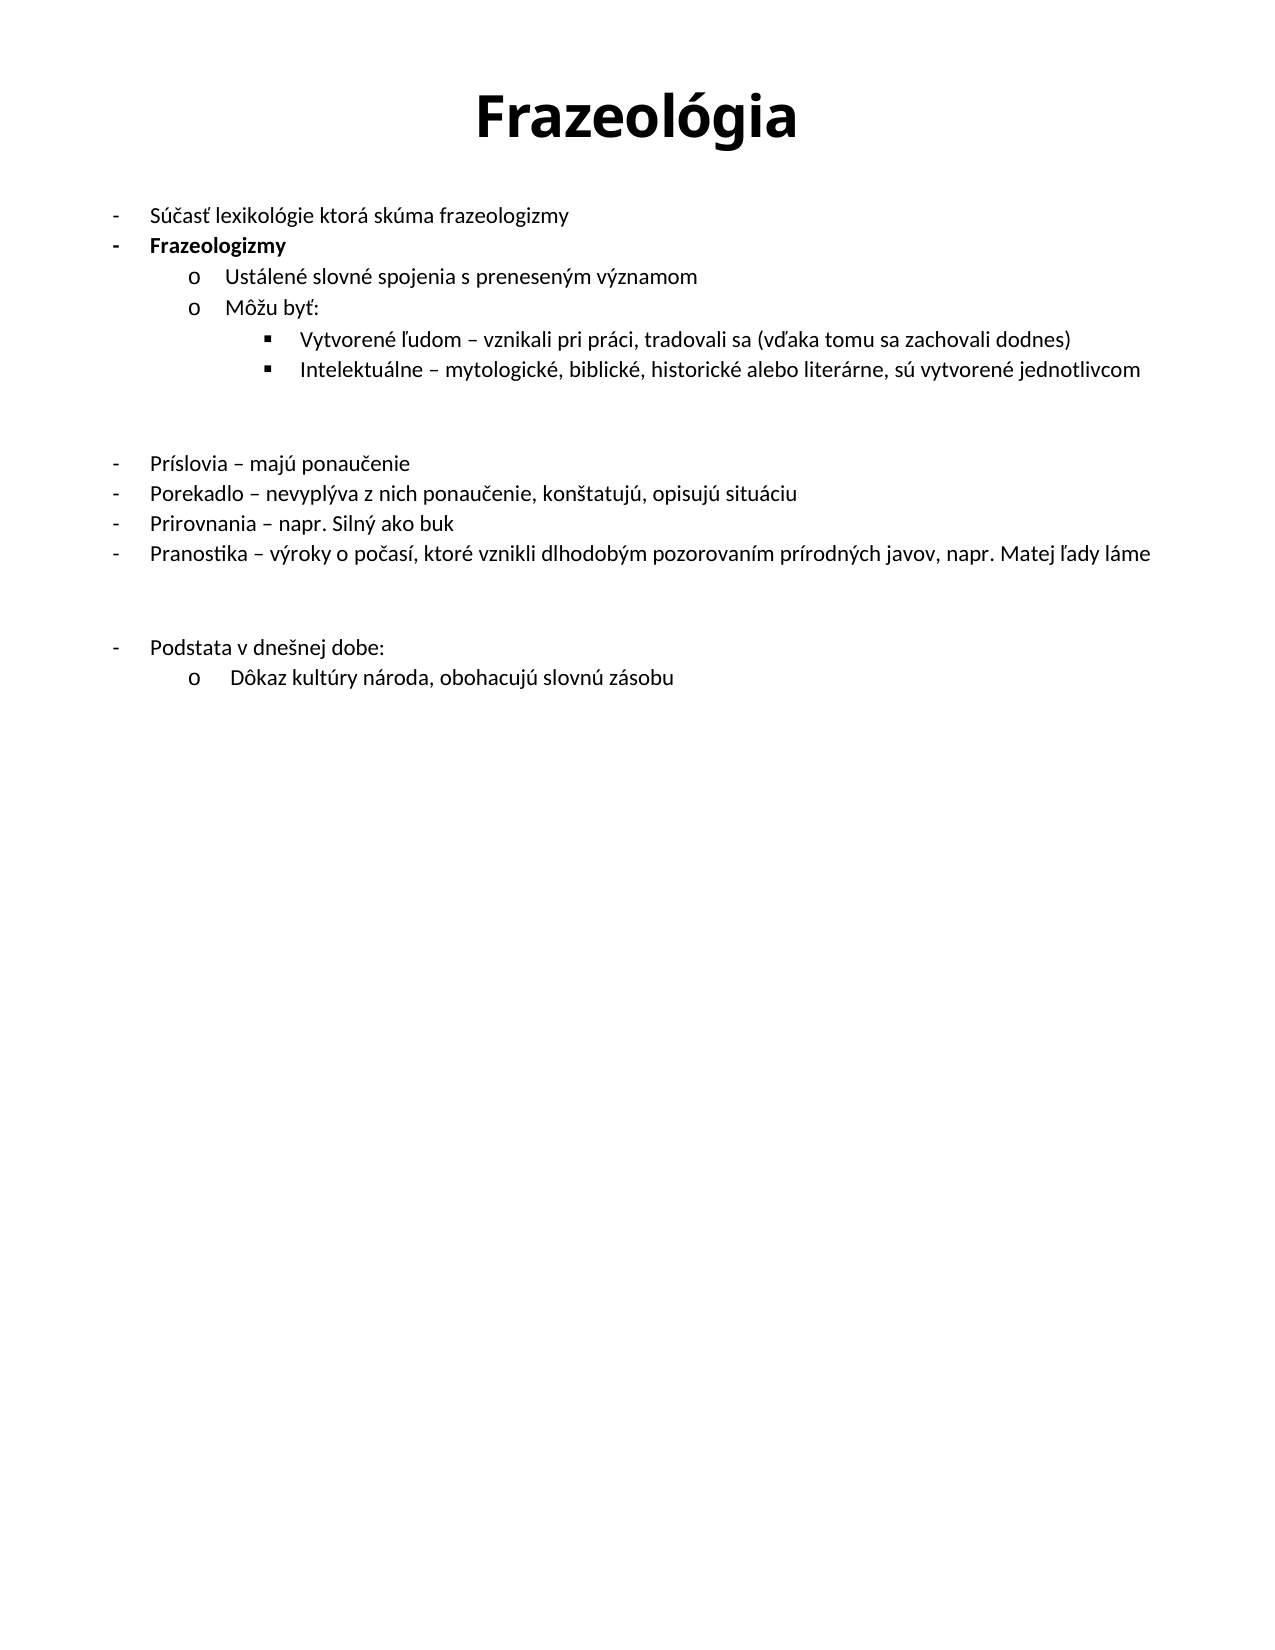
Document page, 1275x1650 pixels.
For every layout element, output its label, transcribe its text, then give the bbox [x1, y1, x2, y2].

title Frazeológia [75, 75, 1200, 154]
list Prirovnania – napr. Silný ako buk [112, 509, 1200, 537]
list Môžu byť: [187, 293, 1200, 322]
list Pranostika – výroky o počasí, ktoré vznikli dlhodobým pozorovaním prírodných javov, napr. Matej ľady láme [112, 539, 1200, 567]
list Porekadlo – nevyplýva z nich ponaučenie, konštatujú, opisujú situáciu [112, 479, 1200, 507]
list Ustálené slovné spojenia s preneseným významom [187, 262, 1200, 291]
list Podstata v dnešnej dobe: [112, 633, 1200, 661]
list Súčasť lexikológie ktorá skúma frazeologizmy [112, 201, 1200, 229]
list Dôkaz kultúry národa, obohacujú slovnú zásobu [187, 663, 1200, 692]
list Frazeologizmy [112, 232, 1200, 259]
list Príslovia – majú ponaučenie [112, 449, 1200, 477]
list Vytvorené ľudom – vznikali pri práci, tradovali sa (vďaka tomu sa zachovali dodnes) [262, 325, 1200, 353]
list Intelektuálne – mytologické, biblické, historické alebo literárne, sú vytvorené jednotlivcom [262, 355, 1200, 383]
